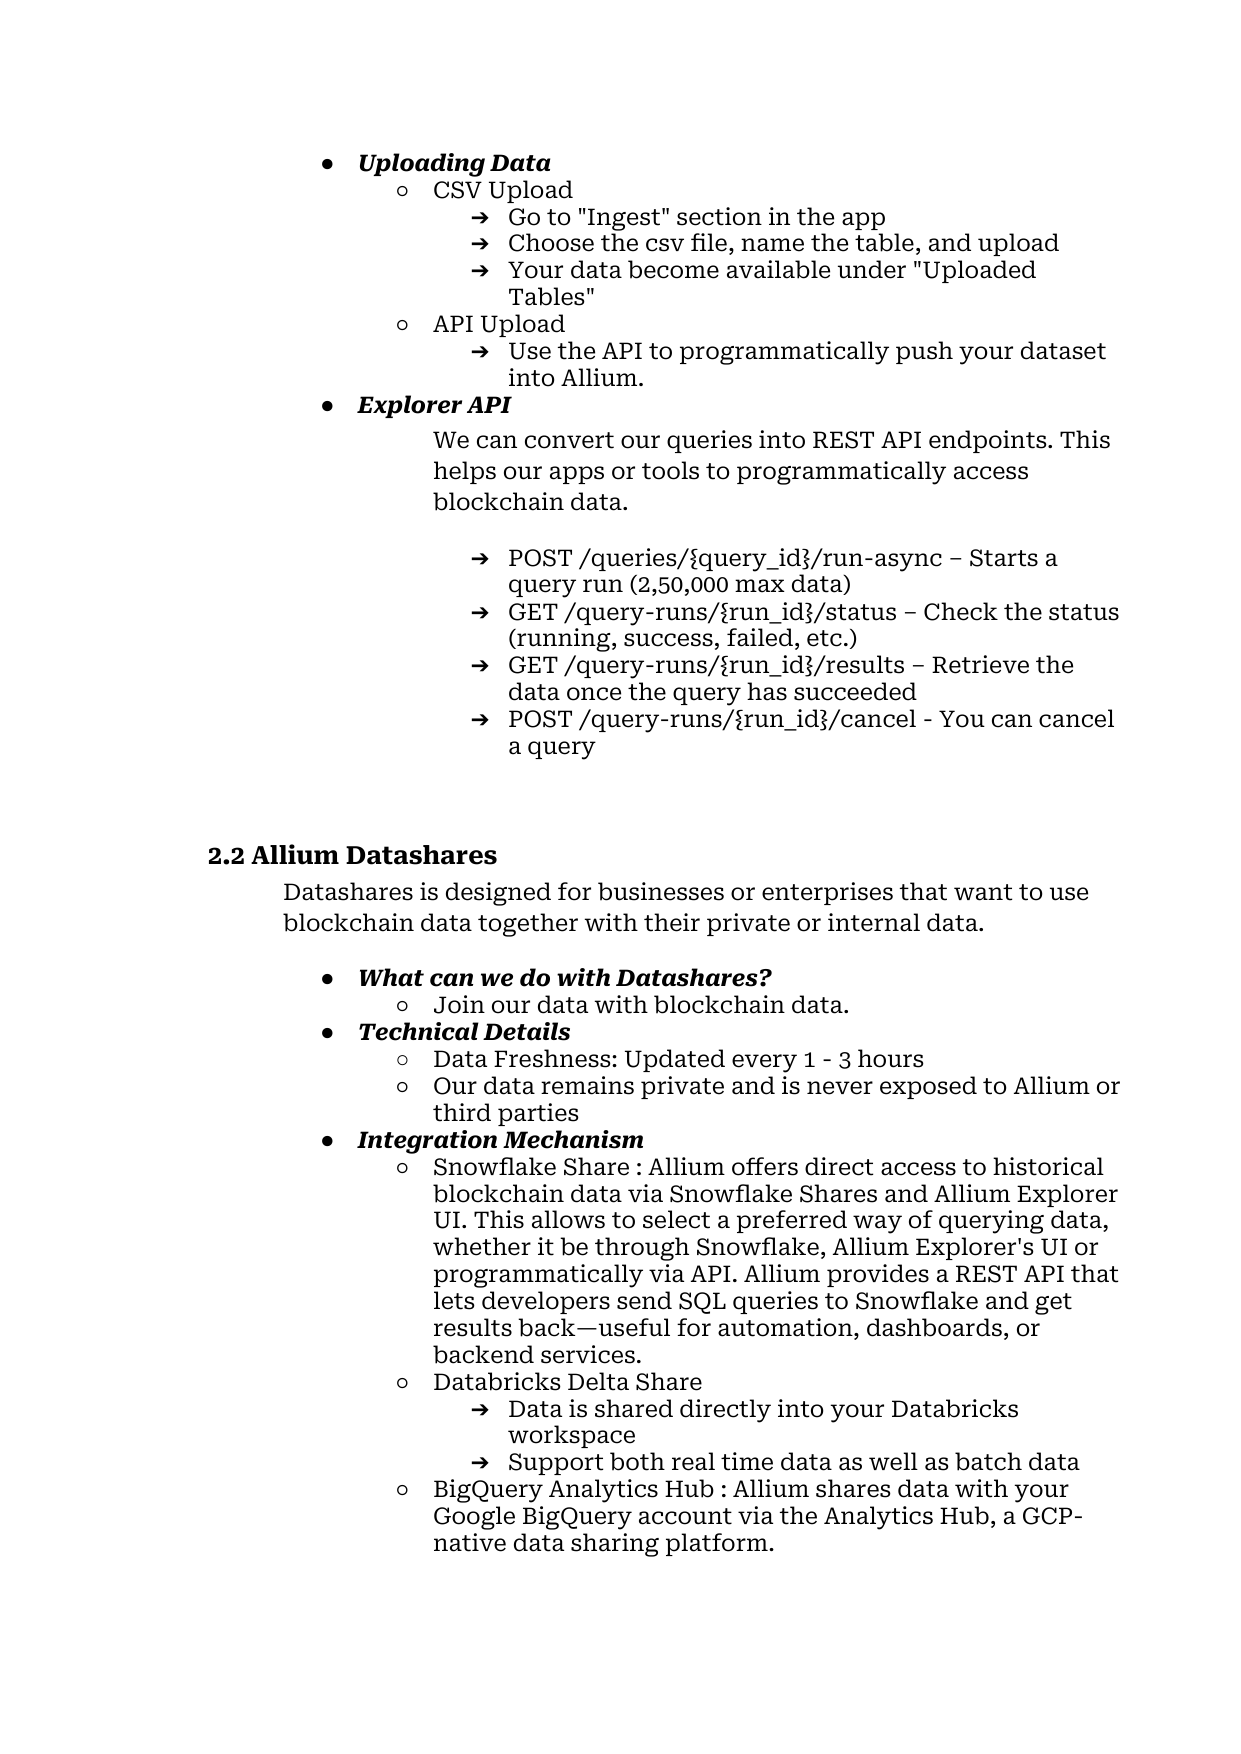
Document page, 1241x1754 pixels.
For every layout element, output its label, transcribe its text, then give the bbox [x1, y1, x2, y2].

list Our data remains private and is never exposed to Allium or third parties [395, 1073, 1124, 1127]
list Choose the csv file, name the table, and upload [470, 231, 1124, 257]
list Go to "Ingest" section in the app [470, 204, 1124, 231]
subtitle Explorer API [320, 392, 1124, 419]
subtitle 2.2 Allium Datashares [133, 841, 1124, 871]
list CSV Upload [395, 177, 1124, 204]
list POST /query-runs/{run_id}/cancel - You can cancel a query [470, 706, 1124, 760]
list BigQuery Analytics Hub : Allium shares data with your Google BigQuery account via the Analytics Hub, a GCP-native data sharing platform. [395, 1476, 1124, 1557]
list Join our data with blockchain data. [395, 992, 1124, 1019]
list GET /query-runs/{run_id}/status – Check the status (running, success, failed, etc.) [470, 598, 1124, 652]
list API Upload [395, 311, 1124, 338]
list Your data become available under "Uploaded Tables" [470, 257, 1124, 311]
subtitle Uploading Data [320, 150, 1124, 177]
subtitle Technical Details [320, 1019, 1124, 1046]
list Data is shared directly into your Databricks workspace [470, 1396, 1124, 1449]
list GET /query-runs/{run_id}/results – Retrieve the data once the query has succeeded [470, 652, 1124, 706]
list Use the API to programmatically push your dataset into Allium. [470, 338, 1124, 392]
text Datashares is designed for businesses or enterprises that want to use blockchain data together with their private or internal data. [283, 879, 1124, 937]
list POST /queries/{query_id}/run-async – Starts a query run (2,50,000 max data) [470, 544, 1124, 598]
list Support both real time data as well as batch data [470, 1449, 1124, 1476]
list Databricks Delta Share [395, 1369, 1124, 1396]
subtitle Integration Mechanism [320, 1127, 1124, 1154]
list Data Freshness: Updated every 1 - 3 hours [395, 1046, 1124, 1073]
subtitle What can we do with Datashares? [320, 966, 1124, 992]
list Snowflake Share : Allium offers direct access to historical blockchain data via Snowflake Shares and Allium Explorer UI. This allows to select a preferred way of querying data, whether it be through Snowflake, Allium Explorer's UI or programmatically via API. Allium provides a REST API that lets developers send SQL queries to Snowflake and get results back—useful for automation, dashboards, or backend services. [395, 1154, 1124, 1369]
text We can convert our queries into REST API endpoints. This helps our apps or tools to programmatically access blockchain data. [433, 427, 1124, 516]
